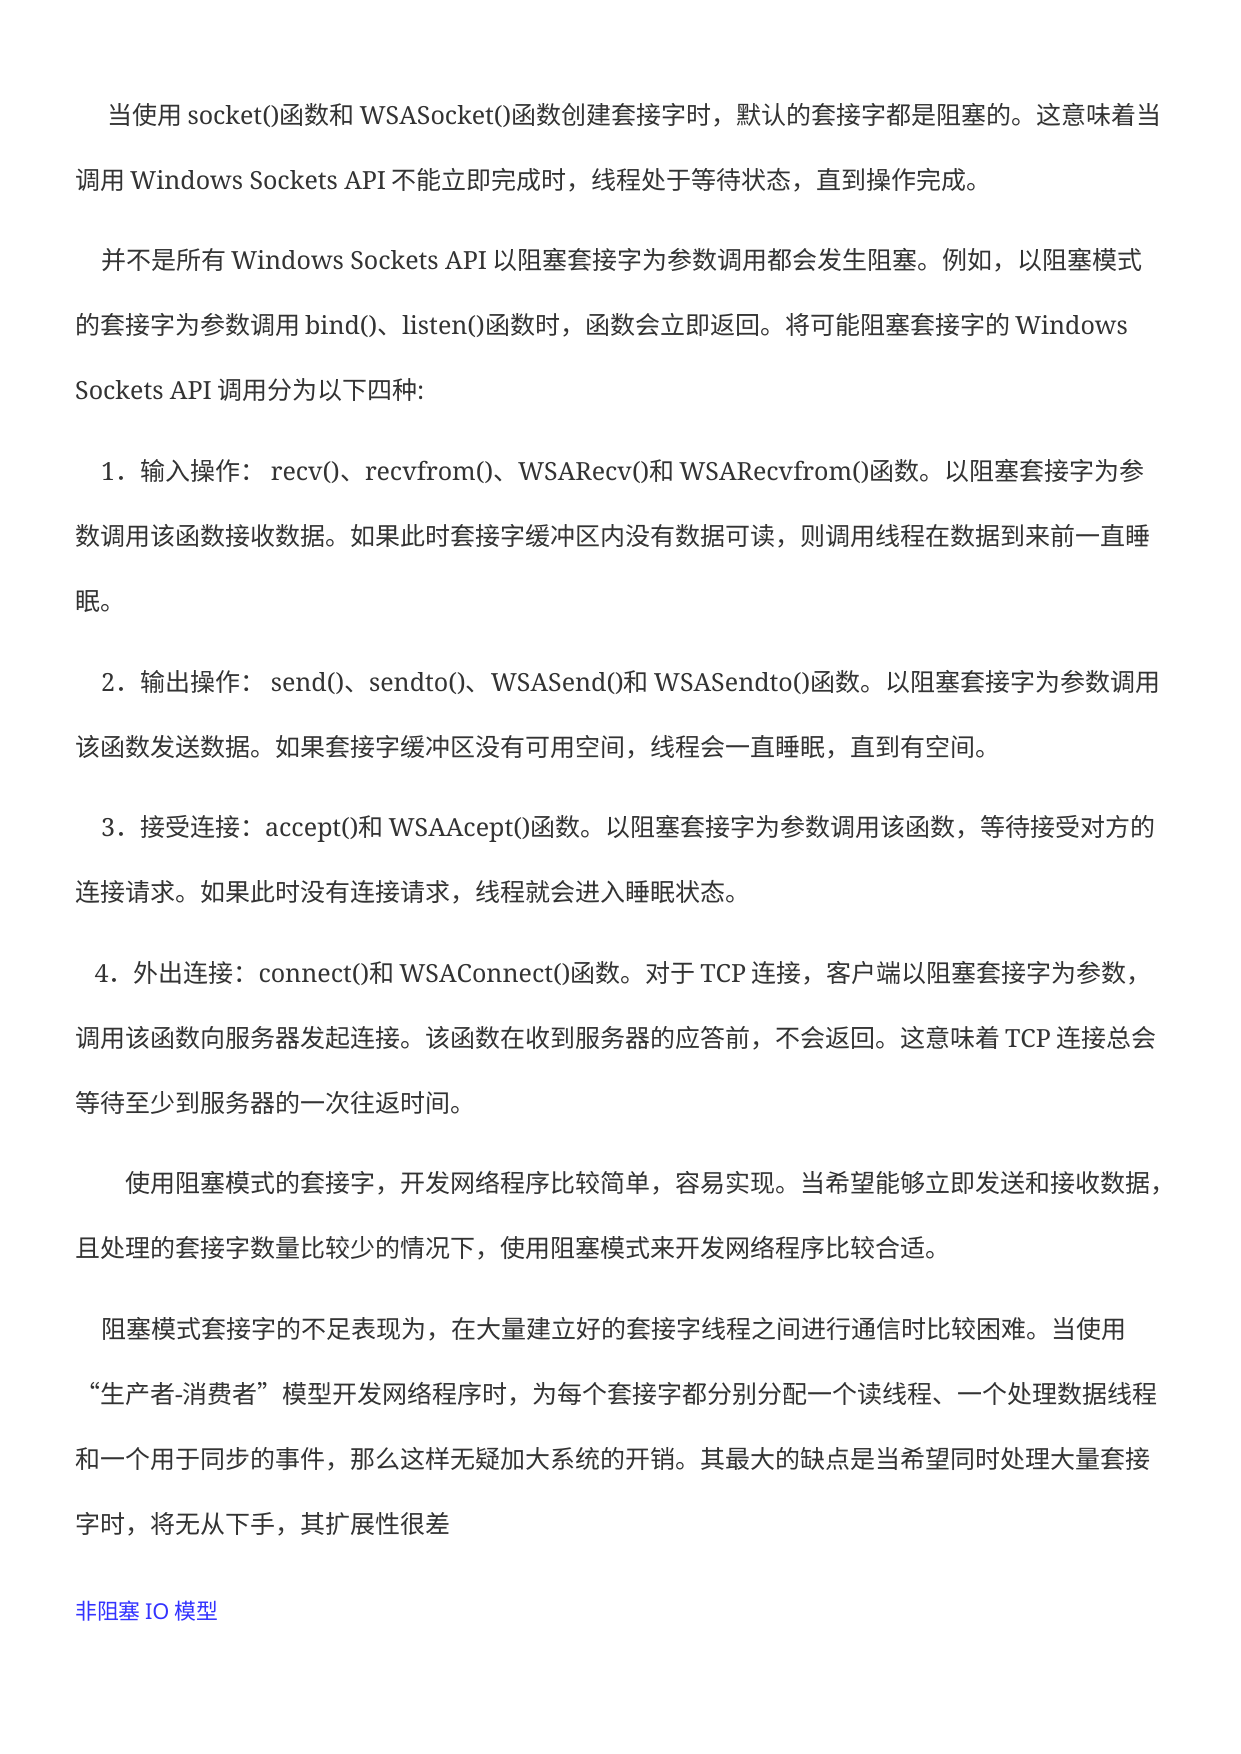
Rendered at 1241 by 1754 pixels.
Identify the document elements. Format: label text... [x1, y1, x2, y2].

text 使用阻塞模式的套接字，开发网络程序比较简单，容易实现。当希望能够立即发送和接收数据，且处理的套接字数量比较少的情况下，使用阻塞模式来开发网络程序比较合适。 [75, 1149, 1165, 1279]
text 3．接受连接：accept()和WSAAcept()函数。以阻塞套接字为参数调用该函数，等待接受对方的连接请求。如果此时没有连接请求，线程就会进入睡眠状态。 [75, 793, 1165, 923]
text 2．输出操作： send()、sendto()、WSASend()和WSASendto()函数。以阻塞套接字为参数调用该函数发送数据。如果套接字缓冲区没有可用空间，线程会一直睡眠，直到有空间。 [75, 648, 1165, 778]
text 当使用socket()函数和WSASocket()函数创建套接字时，默认的套接字都是阻塞的。这意味着当调用Windows Sockets API不能立即完成时，线程处于等待状态，直到操作完成。 [75, 81, 1165, 211]
text 1．输入操作： recv()、recvfrom()、WSARecv()和WSARecvfrom()函数。以阻塞套接字为参数调用该函数接收数据。如果此时套接字缓冲区内没有数据可读，则调用线程在数据到来前一直睡眠。 [75, 437, 1165, 632]
text 并不是所有Windows Sockets API以阻塞套接字为参数调用都会发生阻塞。例如，以阻塞模式的套接字为参数调用bind()、listen()函数时，函数会立即返回。将可能阻塞套接字的Windows Sockets API调用分为以下四种: [75, 226, 1165, 421]
text 4．外出连接：connect()和WSAConnect()函数。对于TCP连接，客户端以阻塞套接字为参数，调用该函数向服务器发起连接。该函数在收到服务器的应答前，不会返回。这意味着TCP连接总会等待至少到服务器的一次往返时间。 [75, 939, 1165, 1134]
text 阻塞模式套接字的不足表现为，在大量建立好的套接字线程之间进行通信时比较困难。当使用“生产者-消费者”模型开发网络程序时，为每个套接字都分别分配一个读线程、一个处理数据线程和一个用于同步的事件，那么这样无疑加大系统的开销。其最大的缺点是当希望同时处理大量套接字时，将无从下手，其扩展性很差 [75, 1295, 1165, 1555]
text 非阻塞IO模型 [75, 1571, 1165, 1636]
